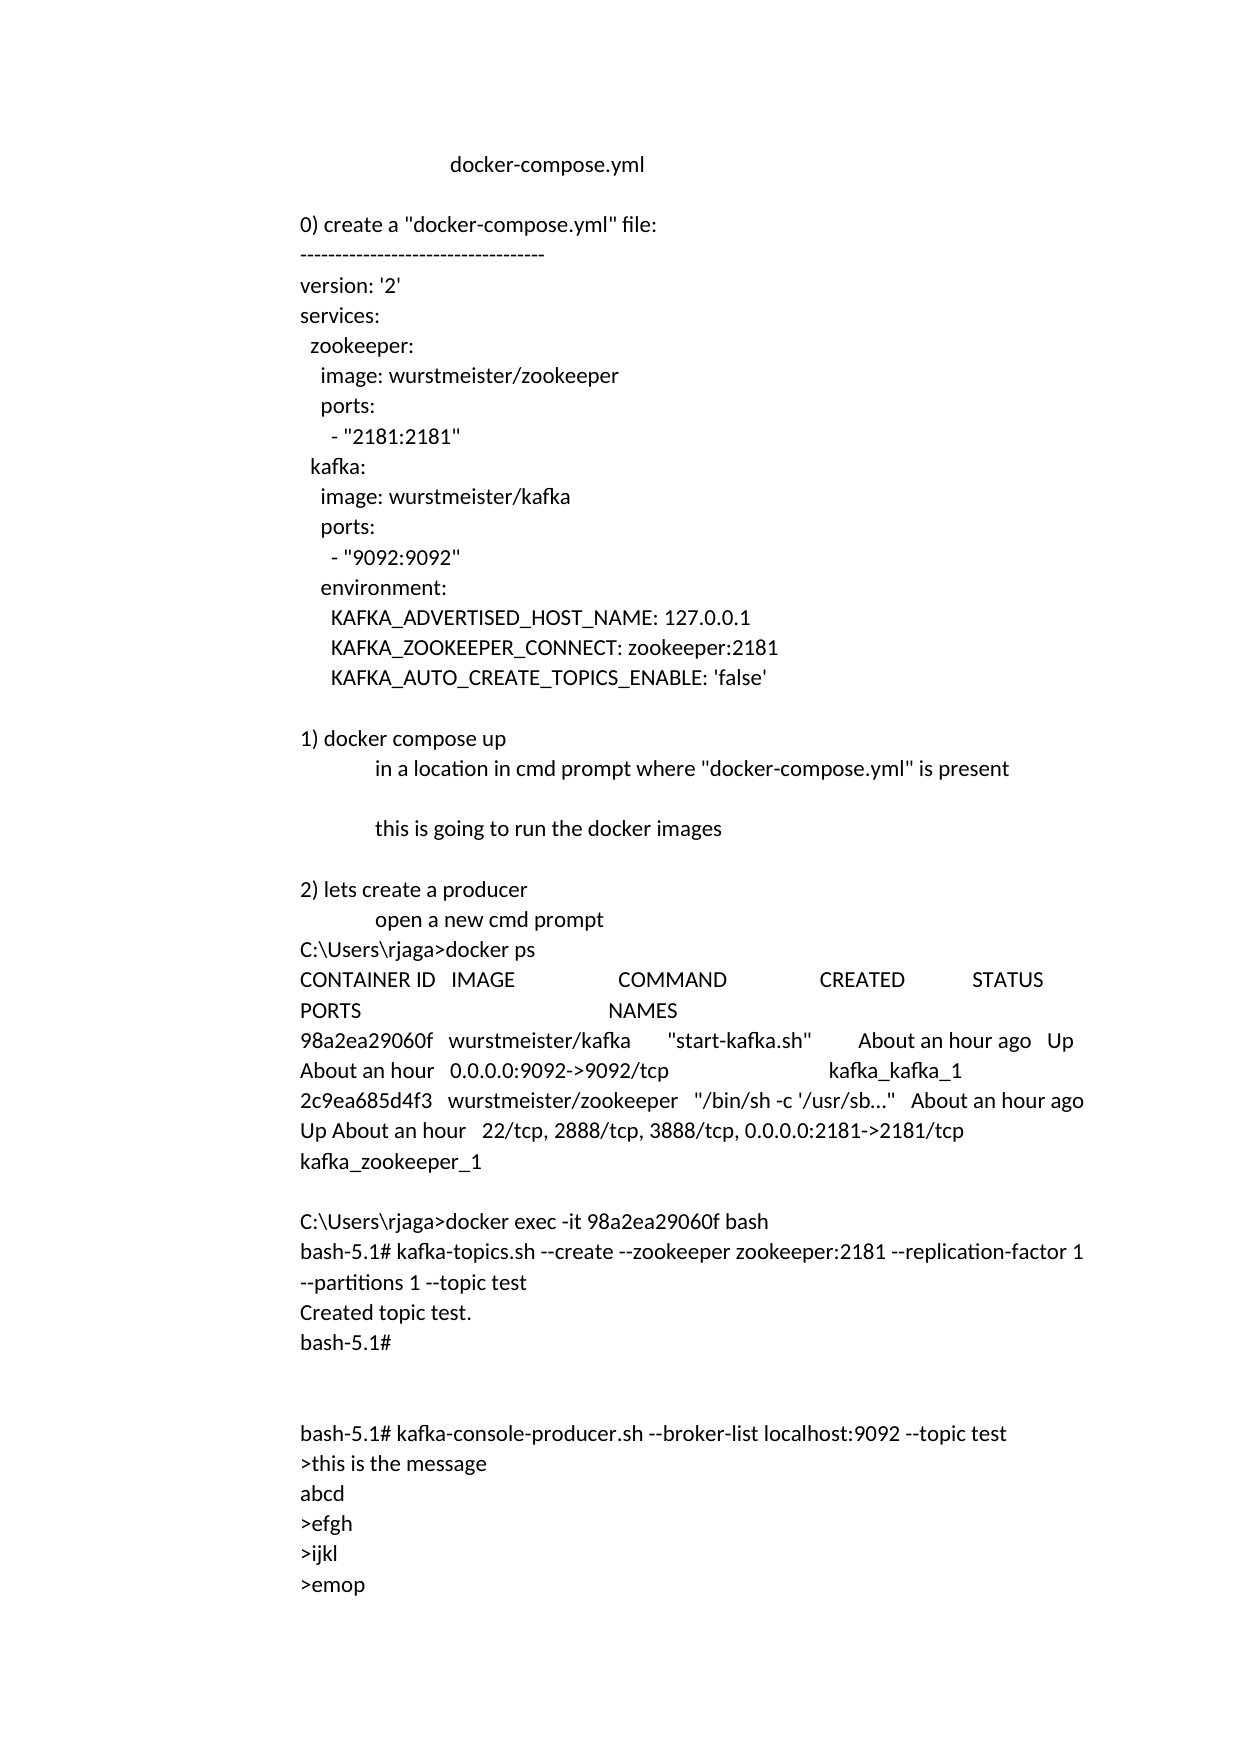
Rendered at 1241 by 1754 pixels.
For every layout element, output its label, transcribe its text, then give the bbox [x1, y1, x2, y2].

list docker-compose.yml [300, 150, 1090, 178]
list >efgh [300, 1509, 1090, 1537]
list CONTAINER ID IMAGE COMMAND CREATED STATUS PORTS NAMES [300, 966, 1090, 1024]
list KAFKA_AUTO_CREATE_TOPICS_ENABLE: 'false' [300, 663, 1090, 692]
list this is going to run the docker images [300, 814, 1090, 843]
list Created topic test. [300, 1298, 1090, 1326]
list 2c9ea685d4f3 wurstmeister/zookeeper "/bin/sh -c '/usr/sb…" About an hour ago Up About an hour 22/tcp, 2888/tcp, 3888/tcp, 0.0.0.0:2181->2181/tcp kafka_zookeeper_1 [300, 1086, 1090, 1175]
list 98a2ea29060f wurstmeister/kafka "start-kafka.sh" About an hour ago Up About an hour 0.0.0.0:9092->9092/tcp kafka_kafka_1 [300, 1026, 1090, 1084]
list zookeeper: [300, 331, 1090, 359]
list open a new cmd prompt [300, 905, 1090, 933]
list ports: [300, 512, 1090, 541]
list bash-5.1# kafka-topics.sh --create --zookeeper zookeeper:2181 --replication-factor 1 --partitions 1 --topic test [300, 1237, 1090, 1296]
list ----------------------------------- [300, 241, 1090, 269]
list - "9092:9092" [300, 543, 1090, 571]
list KAFKA_ZOOKEEPER_CONNECT: zookeeper:2181 [300, 633, 1090, 661]
list kafka: [300, 452, 1090, 480]
list bash-5.1# [300, 1328, 1090, 1356]
list image: wurstmeister/zookeeper [300, 361, 1090, 389]
list environment: [300, 573, 1090, 601]
list >ijkl [300, 1539, 1090, 1568]
list C:\Users\rjaga>docker ps [300, 935, 1090, 963]
list 1) docker compose up [300, 724, 1090, 752]
list 2) lets create a producer [300, 875, 1090, 903]
list ports: [300, 392, 1090, 420]
list KAFKA_ADVERTISED_HOST_NAME: 127.0.0.1 [300, 603, 1090, 631]
list image: wurstmeister/kafka [300, 482, 1090, 510]
list >this is the message [300, 1449, 1090, 1477]
list in a location in cmd prompt where "docker-compose.yml" is present [300, 754, 1090, 782]
list abcd [300, 1479, 1090, 1507]
list - "2181:2181" [300, 422, 1090, 450]
list services: [300, 301, 1090, 329]
list bash-5.1# kafka-console-producer.sh --broker-list localhost:9092 --topic test [300, 1419, 1090, 1447]
list 0) create a "docker-compose.yml" file: [300, 210, 1090, 238]
list >emop [300, 1570, 1090, 1598]
list C:\Users\rjaga>docker exec -it 98a2ea29060f bash [300, 1207, 1090, 1235]
list version: '2' [300, 271, 1090, 299]
